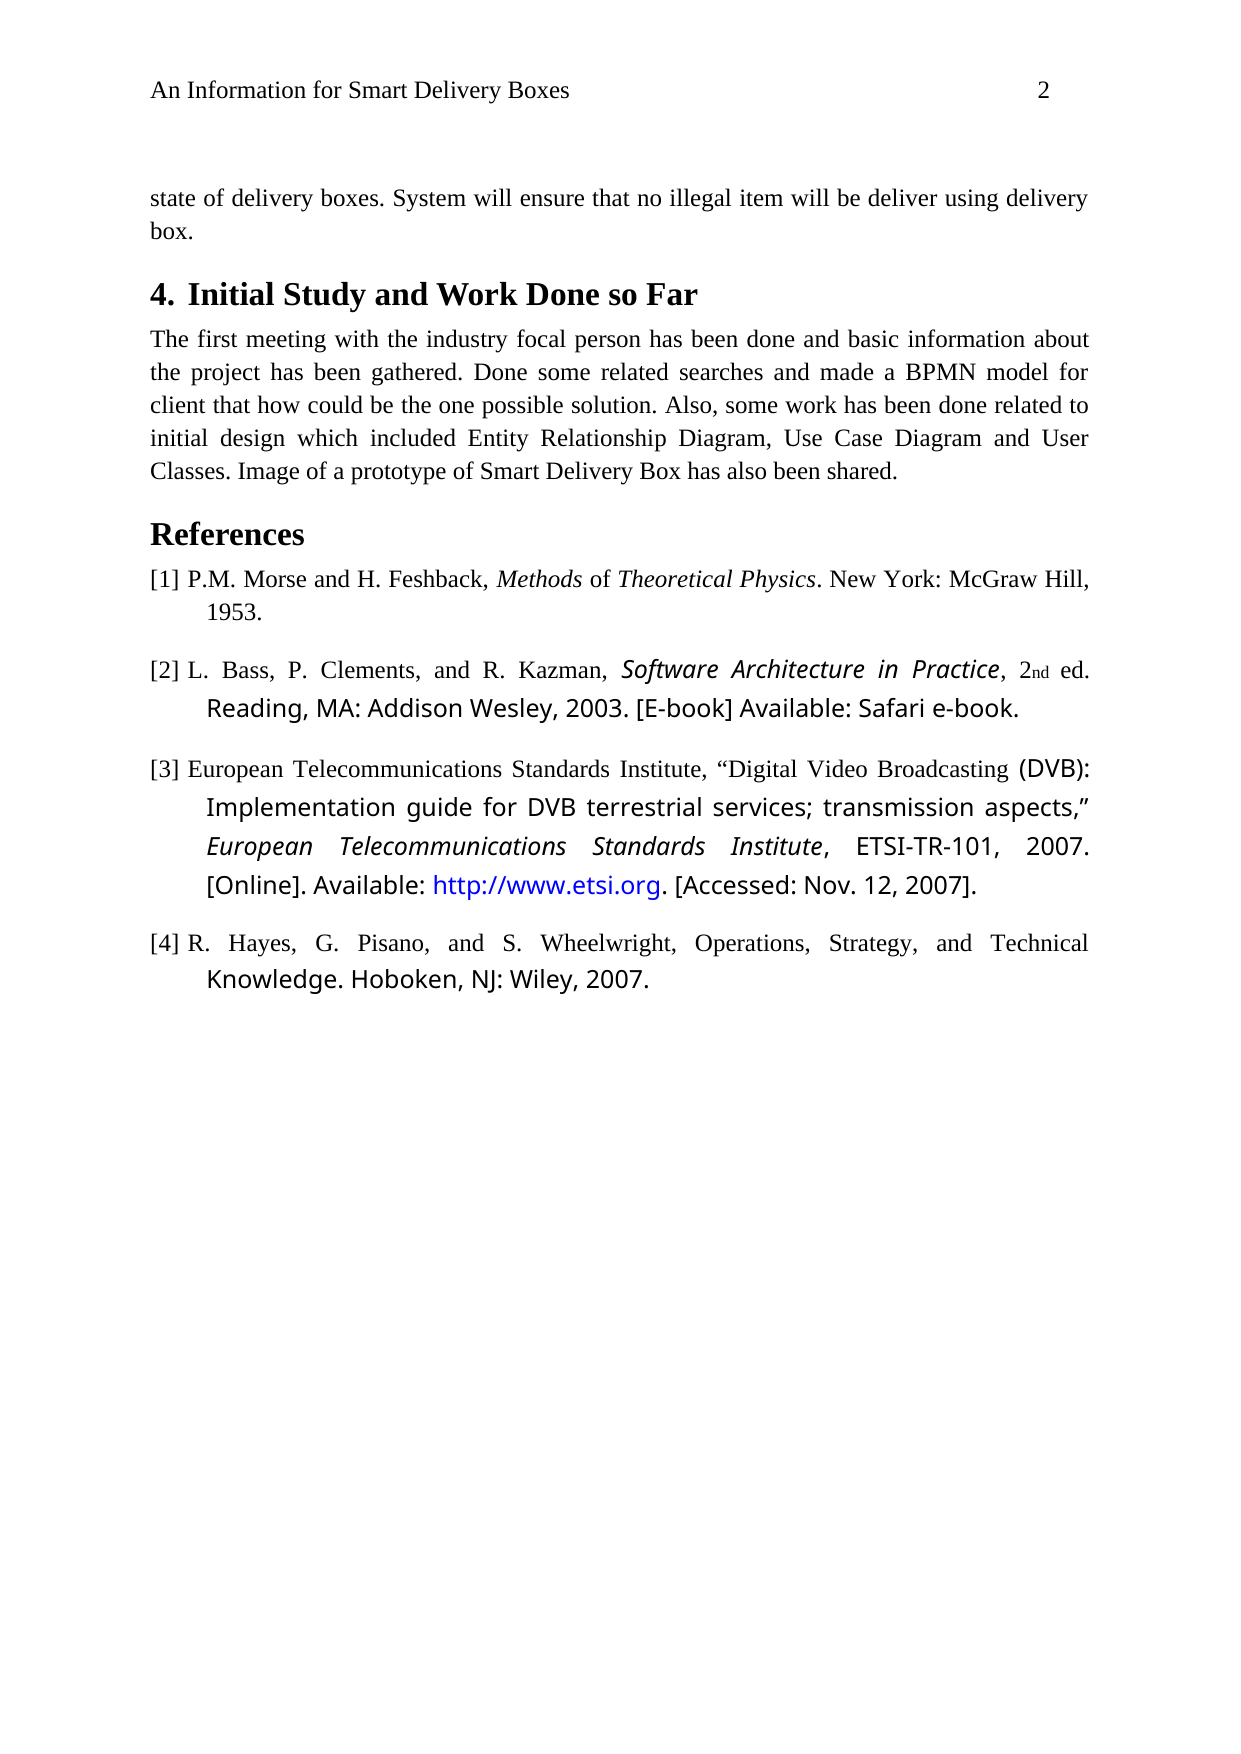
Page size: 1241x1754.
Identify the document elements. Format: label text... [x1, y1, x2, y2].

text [150, 183, 1090, 244]
subtitle Initial Study and Work Done so Far [150, 274, 1090, 312]
text The first meeting with the industry focal person has been done and basic information about the project has been gathered. Done some related searches and made a BPMN model for client that how could be the one possible solution. Also, some work has been done related to initial design which included Entity Relationship Diagram, Use Case Diagram and User Classes. Image of a prototype of Smart Delivery Box has also been shared. [150, 324, 1090, 485]
